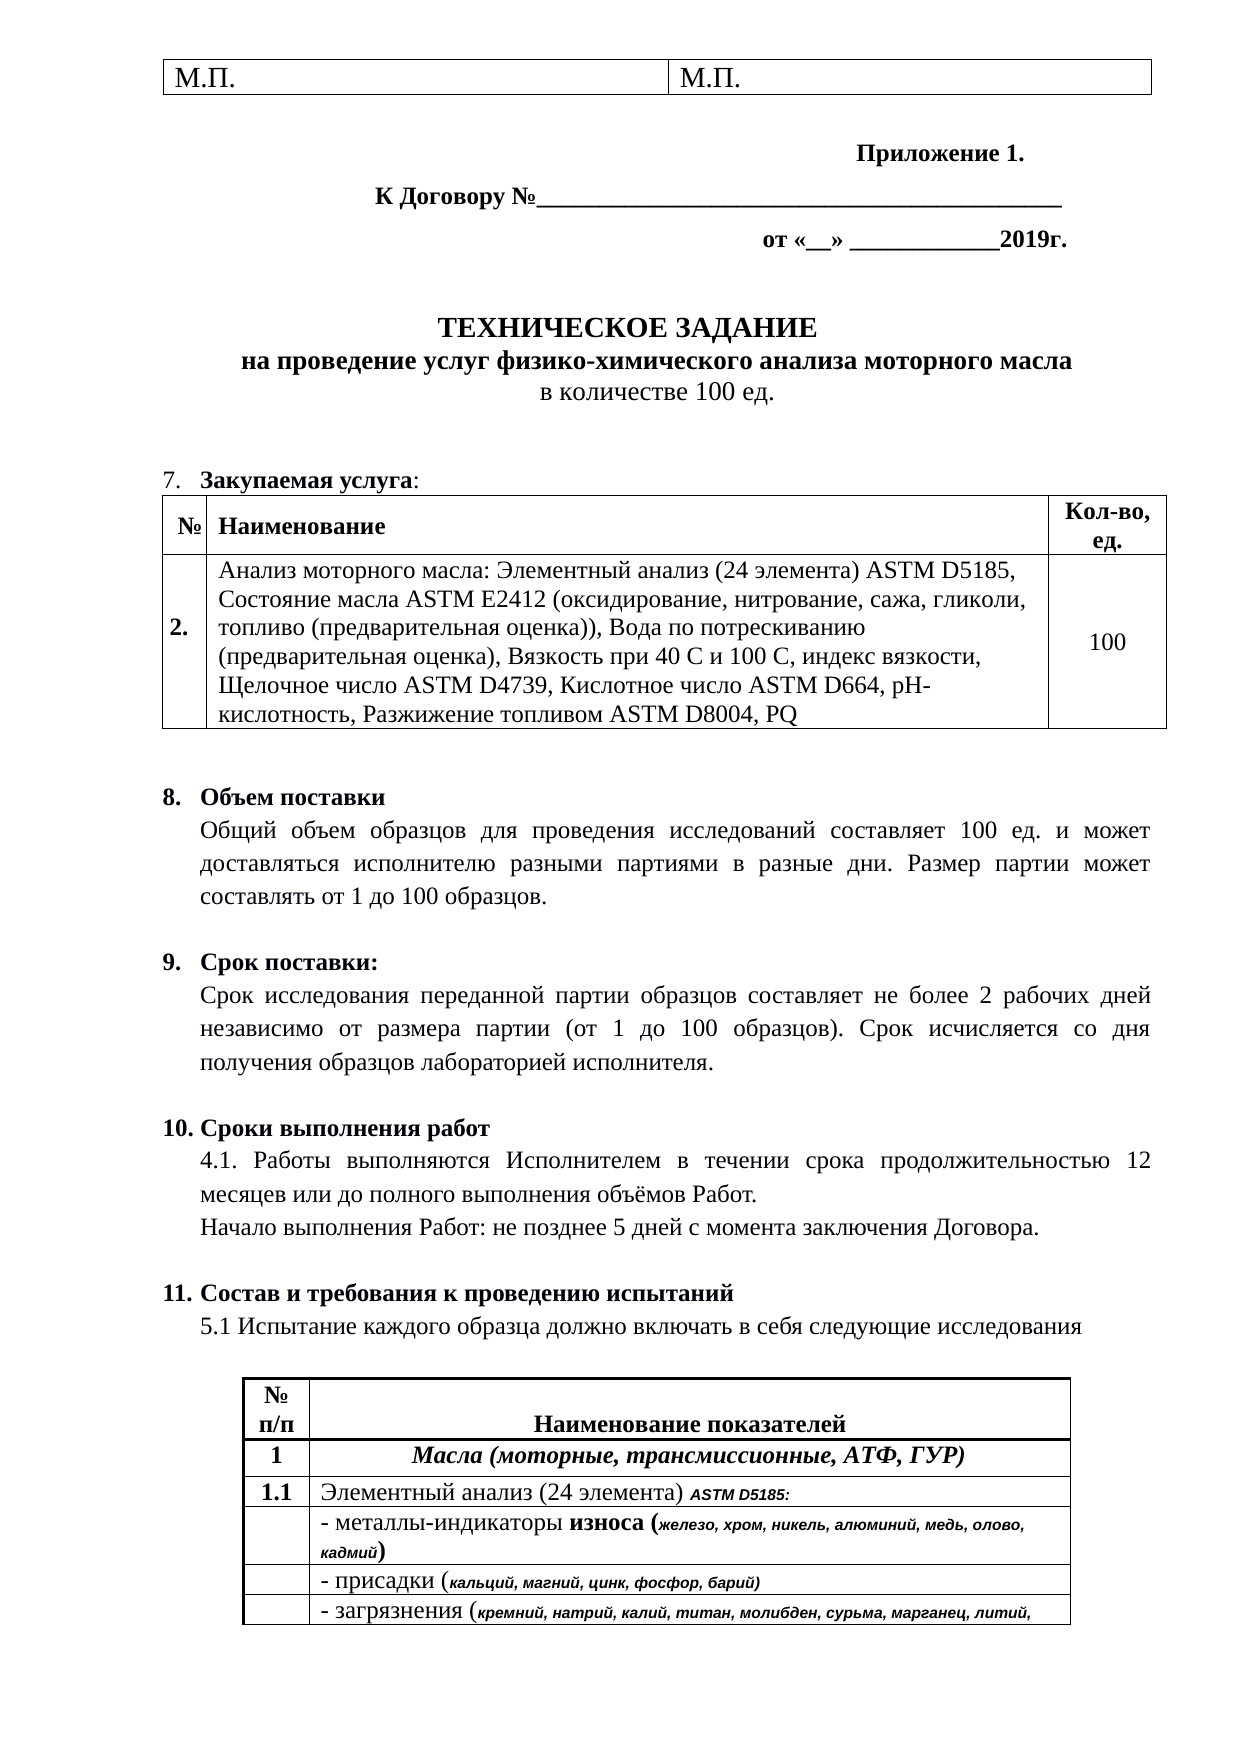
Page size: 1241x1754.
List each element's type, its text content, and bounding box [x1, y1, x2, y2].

list Объем поставки [162, 782, 1152, 811]
table_cell - присадки (кальций, магний, цинк, фосфор, барий) [310, 1565, 1070, 1594]
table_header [164, 60, 668, 94]
text ТЕХНИЧЕСКОЕ ЗАДАНИЕ [103, 310, 1152, 344]
table_cell [245, 1565, 309, 1594]
table_cell Элементный анализ (24 элемента) ASTM D5185: [310, 1477, 1070, 1506]
text К Договору №__________________________________________ [162, 181, 1152, 210]
table_cell 100 [1049, 555, 1166, 727]
text от «__» ____________2019г. [162, 224, 1152, 253]
table_header Кол-во, ед. [1049, 496, 1166, 554]
table_header № [163, 496, 206, 554]
list Состав и требования к проведению испытаний [162, 1278, 1152, 1306]
list Начало выполнения Работ: не позднее 5 дней с момента заключения Договора. [200, 1212, 1152, 1240]
table_cell Анализ моторного масла: Элементный анализ (24 элемента) ASTM D5185, Состояние масла ASTM E2412 (оксидирование, нитрование, сажа, гликоли, топливо (предварительная оценка)), Вода по потрескиванию (предварительная оценка), Вязкость при 40 С и 100 С, индекс вязкости, Щелочное число ASTM D4739, Кислотное число ASTM D664, pH-кислотность, Разжижение топливом ASTM D8004, PQ [207, 555, 1048, 727]
list Общий объем образцов для проведения исследований составляет 100 ед. и может доставляться исполнителю разными партиями в разные дни. Размер партии может составлять от 1 до 100 образцов. [200, 815, 1152, 910]
table_header Наименование [207, 496, 1048, 554]
table_cell Масла (моторные, трансмиссионные, АТФ, ГУР) [310, 1441, 1070, 1476]
list Срок поставки: [162, 947, 1152, 976]
table_cell - металлы-индикаторы износа (железо, хром, никель, алюминий, медь, олово, кадмий) [310, 1507, 1070, 1564]
table_cell [163, 555, 206, 727]
list 5.1 Испытание каждого образца должно включать в себя следующие исследования [200, 1311, 1152, 1339]
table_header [669, 60, 1151, 94]
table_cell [310, 1595, 1070, 1624]
list Сроки выполнения работ [162, 1113, 1152, 1141]
text в количестве 100 ед. [162, 375, 1152, 406]
list Срок исследования переданной партии образцов составляет не более 2 рабочих дней независимо от размера партии (от 1 до 100 образцов). Срок исчисляется со дня получения образцов лабораторией исполнителя. [200, 981, 1152, 1075]
list Закупаемая услуга: [162, 465, 1152, 494]
text Приложение 1. [162, 138, 1152, 167]
table_header Наименование показателей [310, 1380, 1070, 1437]
table_header № п/п [245, 1380, 309, 1437]
table_cell [245, 1595, 309, 1624]
table_cell [245, 1507, 309, 1564]
table_cell 1 [245, 1441, 309, 1476]
text на проведение услуг физико-химического анализа моторного масла [162, 344, 1152, 375]
list 4.1. Работы выполняются Исполнителем в течении срока продолжительностью 12 месяцев или до полного выполнения объёмов Работ. [200, 1146, 1152, 1207]
table_cell 1.1 [245, 1477, 309, 1506]
